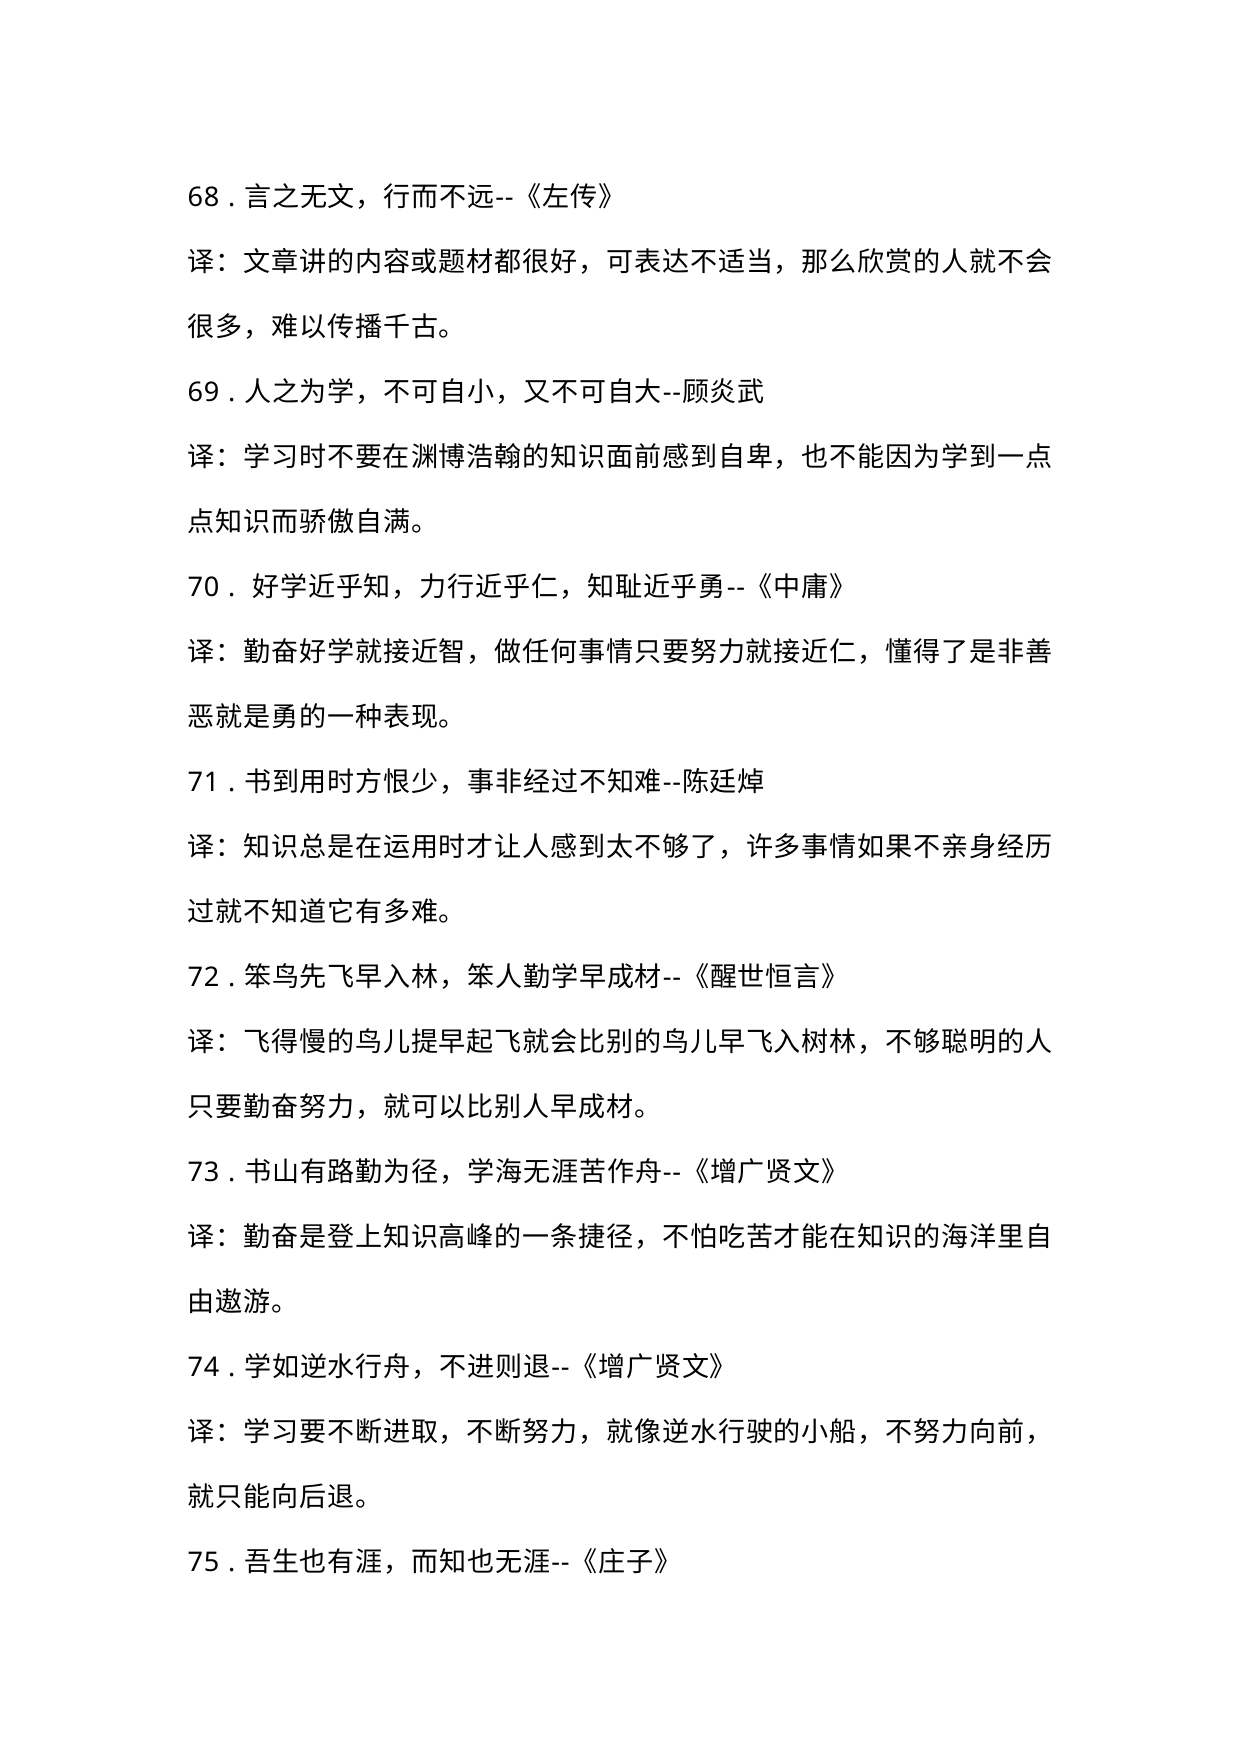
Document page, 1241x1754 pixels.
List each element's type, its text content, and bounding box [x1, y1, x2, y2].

text 74 . 学如逆水行舟，不进则退--《增广贤文》 [187, 1332, 1053, 1397]
text 68 . 言之无文，行而不远--《左传》 [187, 162, 1053, 227]
text 译：学习时不要在渊博浩翰的知识面前感到自卑，也不能因为学到一点点知识而骄傲自满。 [187, 422, 1053, 552]
text 译：勤奋好学就接近智，做任何事情只要努力就接近仁，懂得了是非善恶就是勇的一种表现。 [187, 617, 1053, 747]
text 译：勤奋是登上知识高峰的一条捷径，不怕吃苦才能在知识的海洋里自由遨游。 [187, 1202, 1053, 1332]
text 译：学习要不断进取，不断努力，就像逆水行驶的小船，不努力向前，就只能向后退。 [187, 1397, 1053, 1527]
text 75 . 吾生也有涯，而知也无涯--《庄子》 [187, 1527, 1053, 1592]
text 71 . 书到用时方恨少，事非经过不知难--陈廷焯 [187, 747, 1053, 812]
text 译：飞得慢的鸟儿提早起飞就会比别的鸟儿早飞入树林，不够聪明的人只要勤奋努力，就可以比别人早成材。 [187, 1007, 1053, 1137]
text 译：知识总是在运用时才让人感到太不够了，许多事情如果不亲身经历过就不知道它有多难。 [187, 812, 1053, 942]
text 译：文章讲的内容或题材都很好，可表达不适当，那么欣赏的人就不会很多，难以传播千古。 [187, 227, 1053, 357]
text 69 . 人之为学，不可自小，又不可自大--顾炎武 [187, 357, 1053, 422]
text 73 . 书山有路勤为径，学海无涯苦作舟--《增广贤文》 [187, 1137, 1053, 1202]
text 72 . 笨鸟先飞早入林，笨人勤学早成材--《醒世恒言》 [187, 942, 1053, 1007]
text 70 . 好学近乎知，力行近乎仁，知耻近乎勇--《中庸》 [187, 552, 1053, 617]
